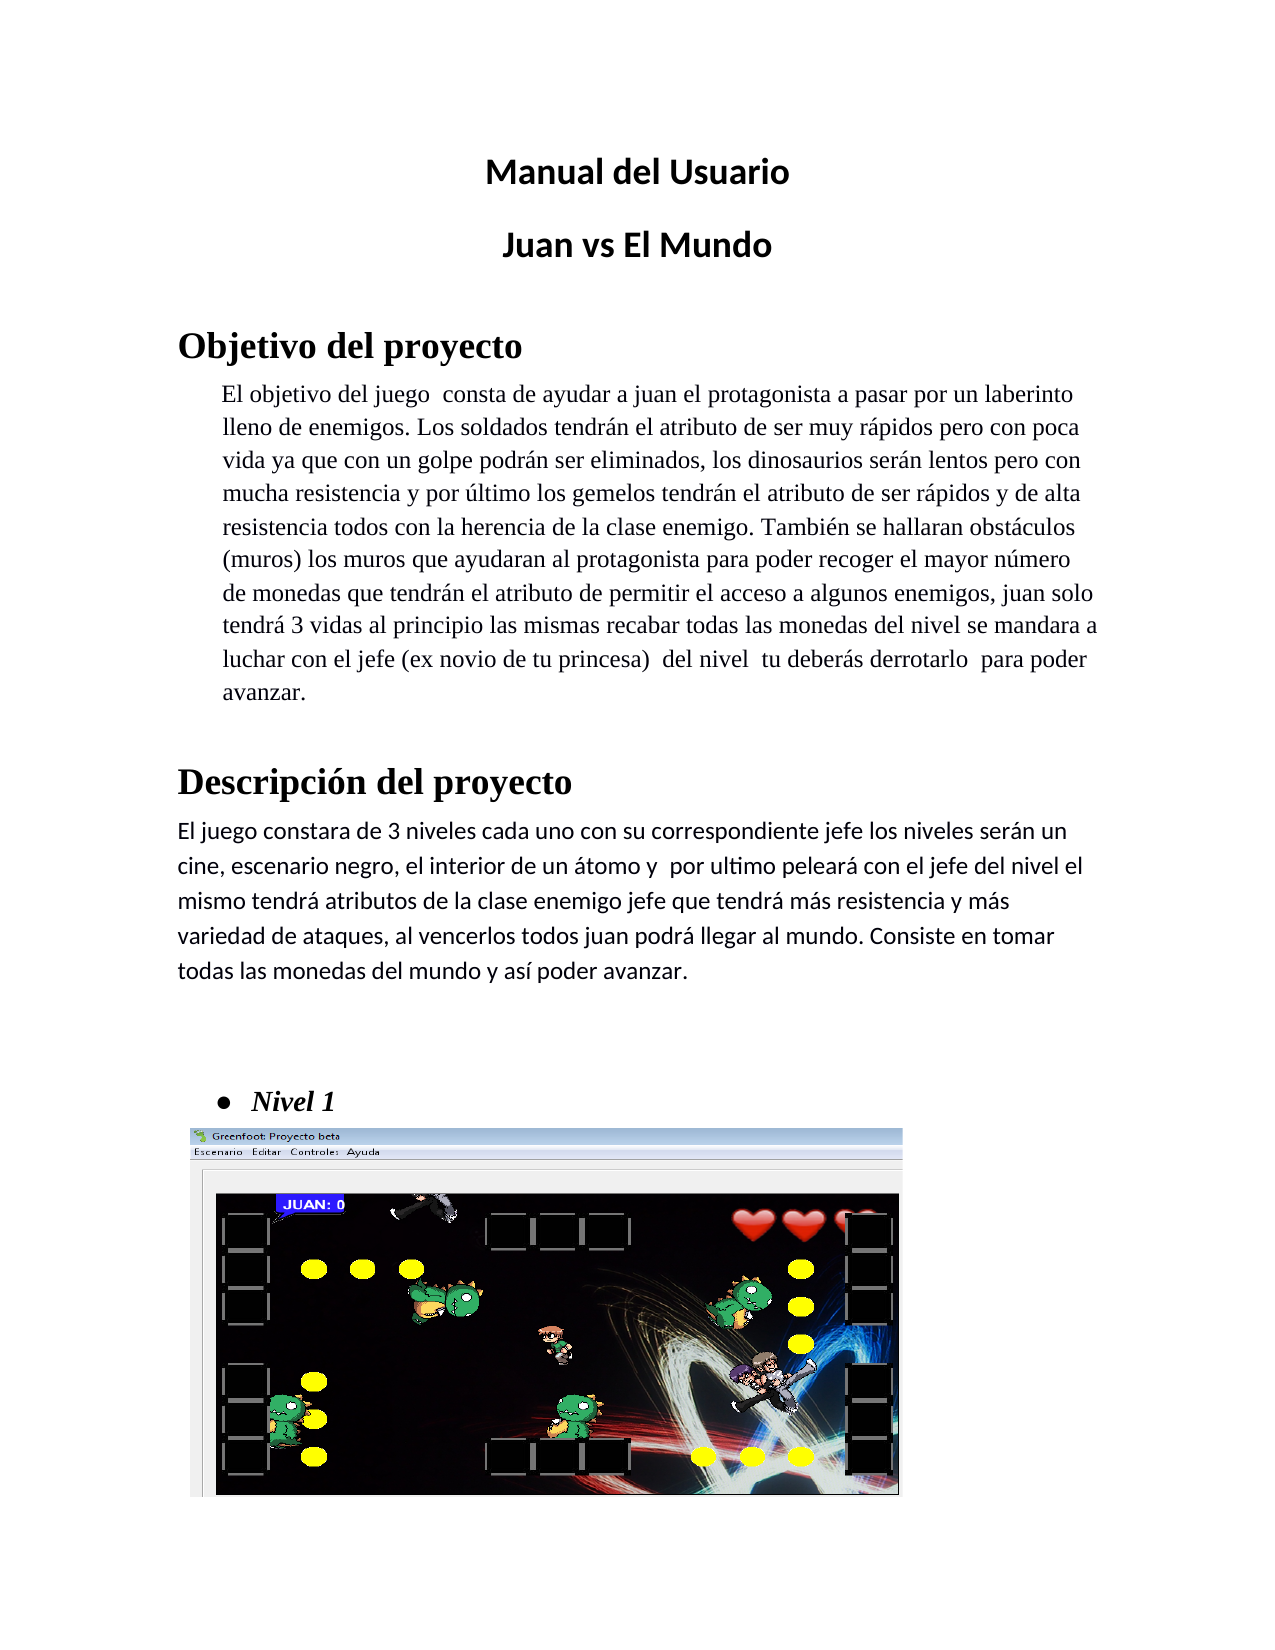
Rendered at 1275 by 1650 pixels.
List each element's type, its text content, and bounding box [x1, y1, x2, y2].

list El objetivo del juego consta de ayudar a juan el protagonista a pasar por un laberinto lleno de enemigos. Los soldados tendrán el atributo de ser muy rápidos pero con poca vida ya que con un golpe podrán ser eliminados, los dinosaurios serán lentos pero con mucha resistencia y por último los gemelos tendrán el atributo de ser rápidos y de alta resistencia todos con la herencia de la clase enemigo. También se hallaran obstáculos (muros) los muros que ayudaran al protagonista para poder recoger el mayor número de monedas que tendrán el atributo de permitir el acceso a algunos enemigos, juan solo tendrá 3 vidas al principio las mismas recabar todas las monedas del nivel se mandara a luchar con el jefe (ex novio de tu princesa) del nivel tu deberás derrotarlo para poder avanzar. [177, 379, 1098, 705]
text El juego constara de 3 niveles cada uno con su correspondiente jefe los niveles serán un cine, escenario negro, el interior de un átomo y por ultimo peleará con el jefe del nivel el mismo tendrá atributos de la clase enemigo jefe que tendrá más resistencia y más variedad de ataques, al vencerlos todos juan podrá llegar al mundo. Consiste en tomar todas las monedas del mundo y así poder avanzar. [177, 815, 1098, 986]
list Objetivo del proyecto [177, 324, 1098, 367]
text Juan vs El Mundo [177, 221, 1098, 267]
text Manual del Usuario [177, 148, 1098, 193]
list Nivel 1 [215, 1084, 1098, 1117]
picture [190, 1128, 903, 1497]
list Descripción del proyecto [177, 760, 1098, 803]
